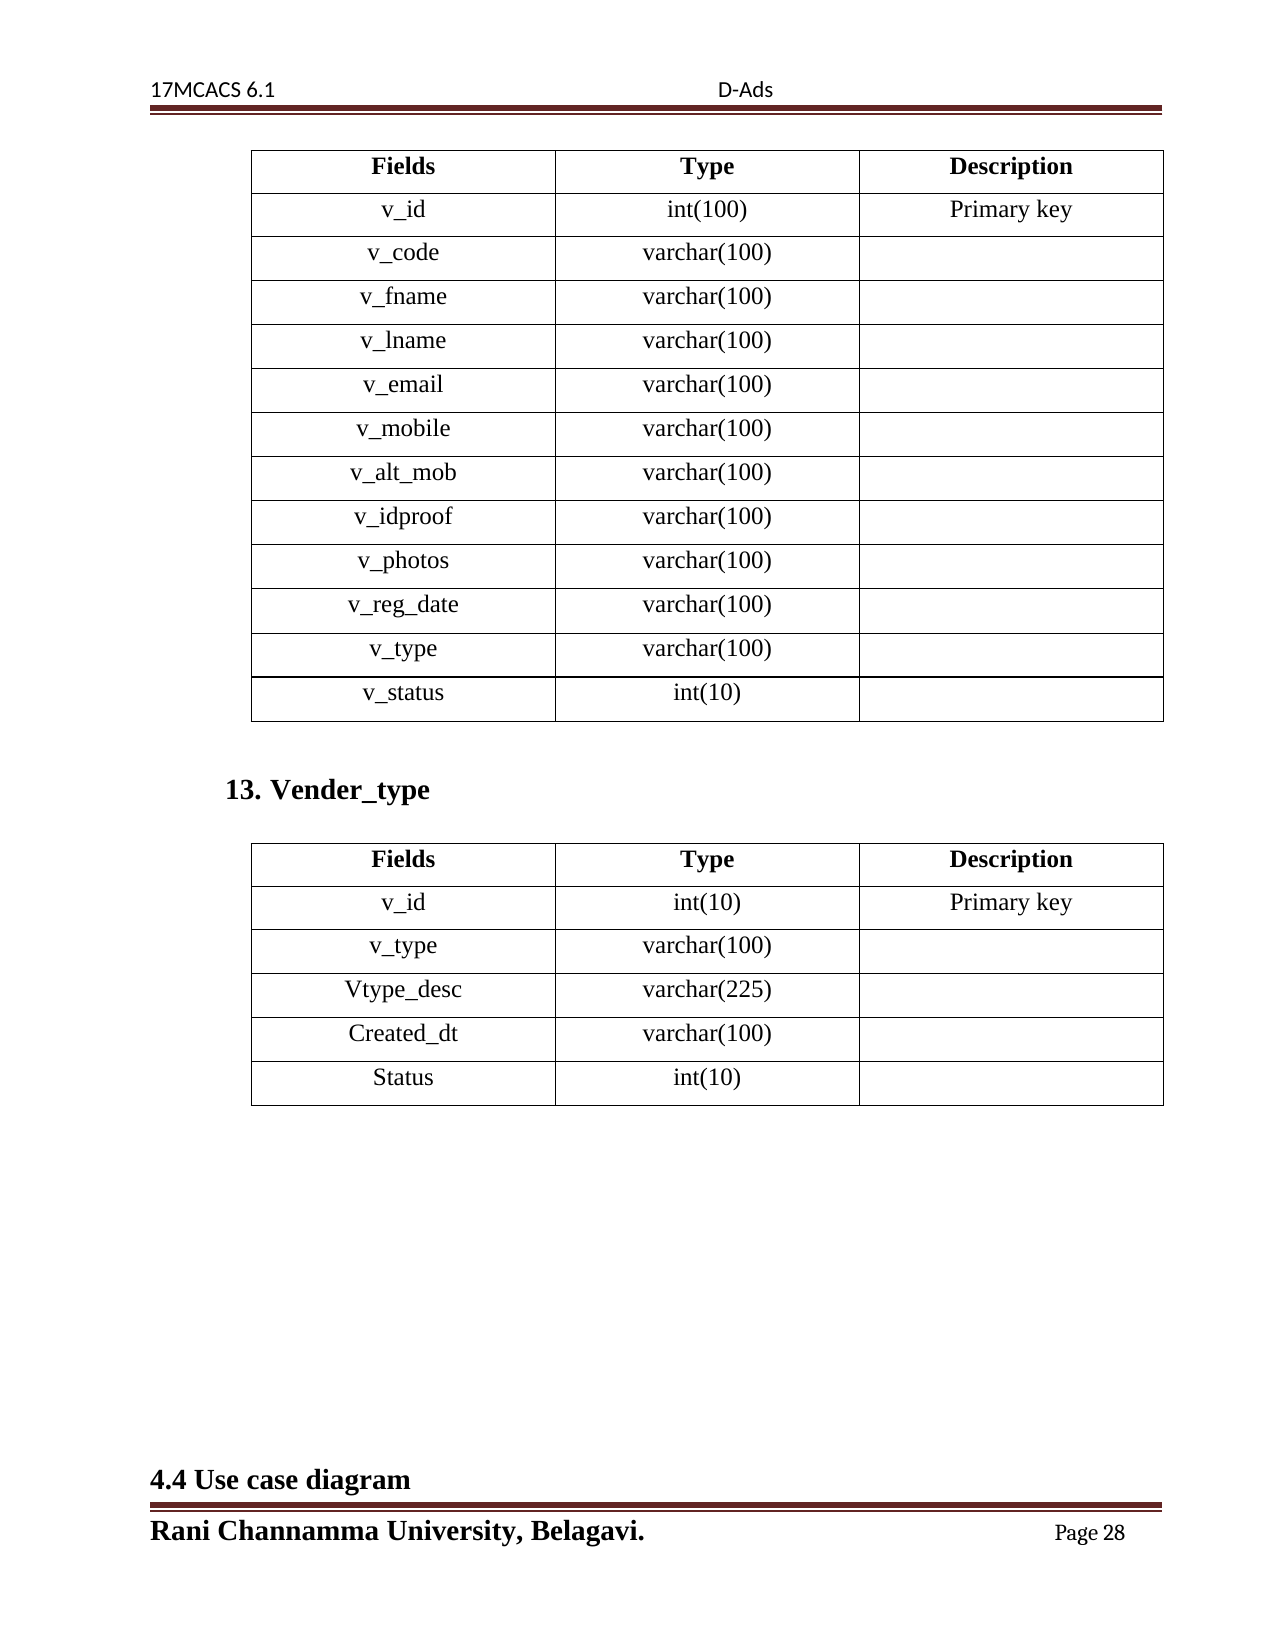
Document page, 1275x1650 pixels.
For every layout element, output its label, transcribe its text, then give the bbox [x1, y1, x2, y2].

table_cell varchar(100) [556, 325, 859, 368]
table_cell varchar(100) [556, 457, 859, 500]
table_cell int(100) [556, 194, 859, 236]
table_cell int(10) [556, 1062, 859, 1105]
table_cell [860, 325, 1163, 368]
table_cell Created_dt [252, 1018, 555, 1061]
table_cell v_type [252, 634, 555, 676]
table_cell [860, 545, 1163, 588]
table_cell v_idproof [252, 501, 555, 544]
table_cell [860, 1018, 1163, 1061]
table_cell [860, 634, 1163, 676]
table_cell [860, 281, 1163, 324]
table_header Type [556, 844, 859, 886]
table_cell varchar(100) [556, 281, 859, 324]
table_cell [860, 589, 1163, 632]
table_cell v_id [252, 194, 555, 236]
table_cell Vtype_desc [252, 974, 555, 1017]
table_cell varchar(100) [556, 413, 859, 456]
table_cell Primary key [860, 887, 1163, 929]
table_cell v_id [252, 887, 555, 929]
table_cell v_mobile [252, 413, 555, 456]
table_cell varchar(100) [556, 1018, 859, 1061]
table_cell int(10) [556, 887, 859, 929]
table_cell v_reg_date [252, 589, 555, 632]
table_cell varchar(100) [556, 634, 859, 676]
table_cell v_email [252, 369, 555, 412]
table_cell varchar(100) [556, 369, 859, 412]
table_cell varchar(100) [556, 930, 859, 973]
table_cell [860, 974, 1163, 1017]
table_cell varchar(225) [556, 974, 859, 1017]
table_cell v_type [252, 930, 555, 973]
table_cell [860, 930, 1163, 973]
table_header Description [860, 844, 1163, 886]
table_cell [860, 678, 1163, 721]
text 4.4 Use case diagram [150, 1462, 1162, 1495]
table_cell v_alt_mob [252, 457, 555, 500]
table_cell v_status [252, 678, 555, 721]
list Vender_type [225, 772, 1162, 805]
table_header Description [860, 151, 1163, 193]
table_cell [860, 237, 1163, 280]
table_header Fields [252, 151, 555, 193]
table_cell [860, 1062, 1163, 1105]
table_cell v_lname [252, 325, 555, 368]
table_cell Status [252, 1062, 555, 1105]
table_cell [860, 501, 1163, 544]
table_cell v_photos [252, 545, 555, 588]
table_cell varchar(100) [556, 545, 859, 588]
table_cell varchar(100) [556, 501, 859, 544]
table_cell varchar(100) [556, 237, 859, 280]
table_cell [860, 413, 1163, 456]
table_cell int(10) [556, 678, 859, 721]
table_cell v_fname [252, 281, 555, 324]
table_cell [860, 369, 1163, 412]
table_header Type [556, 151, 859, 193]
table_cell v_code [252, 237, 555, 280]
table_cell varchar(100) [556, 589, 859, 632]
table_cell [860, 457, 1163, 500]
table_cell Primary key [860, 194, 1163, 236]
table_header Fields [252, 844, 555, 886]
